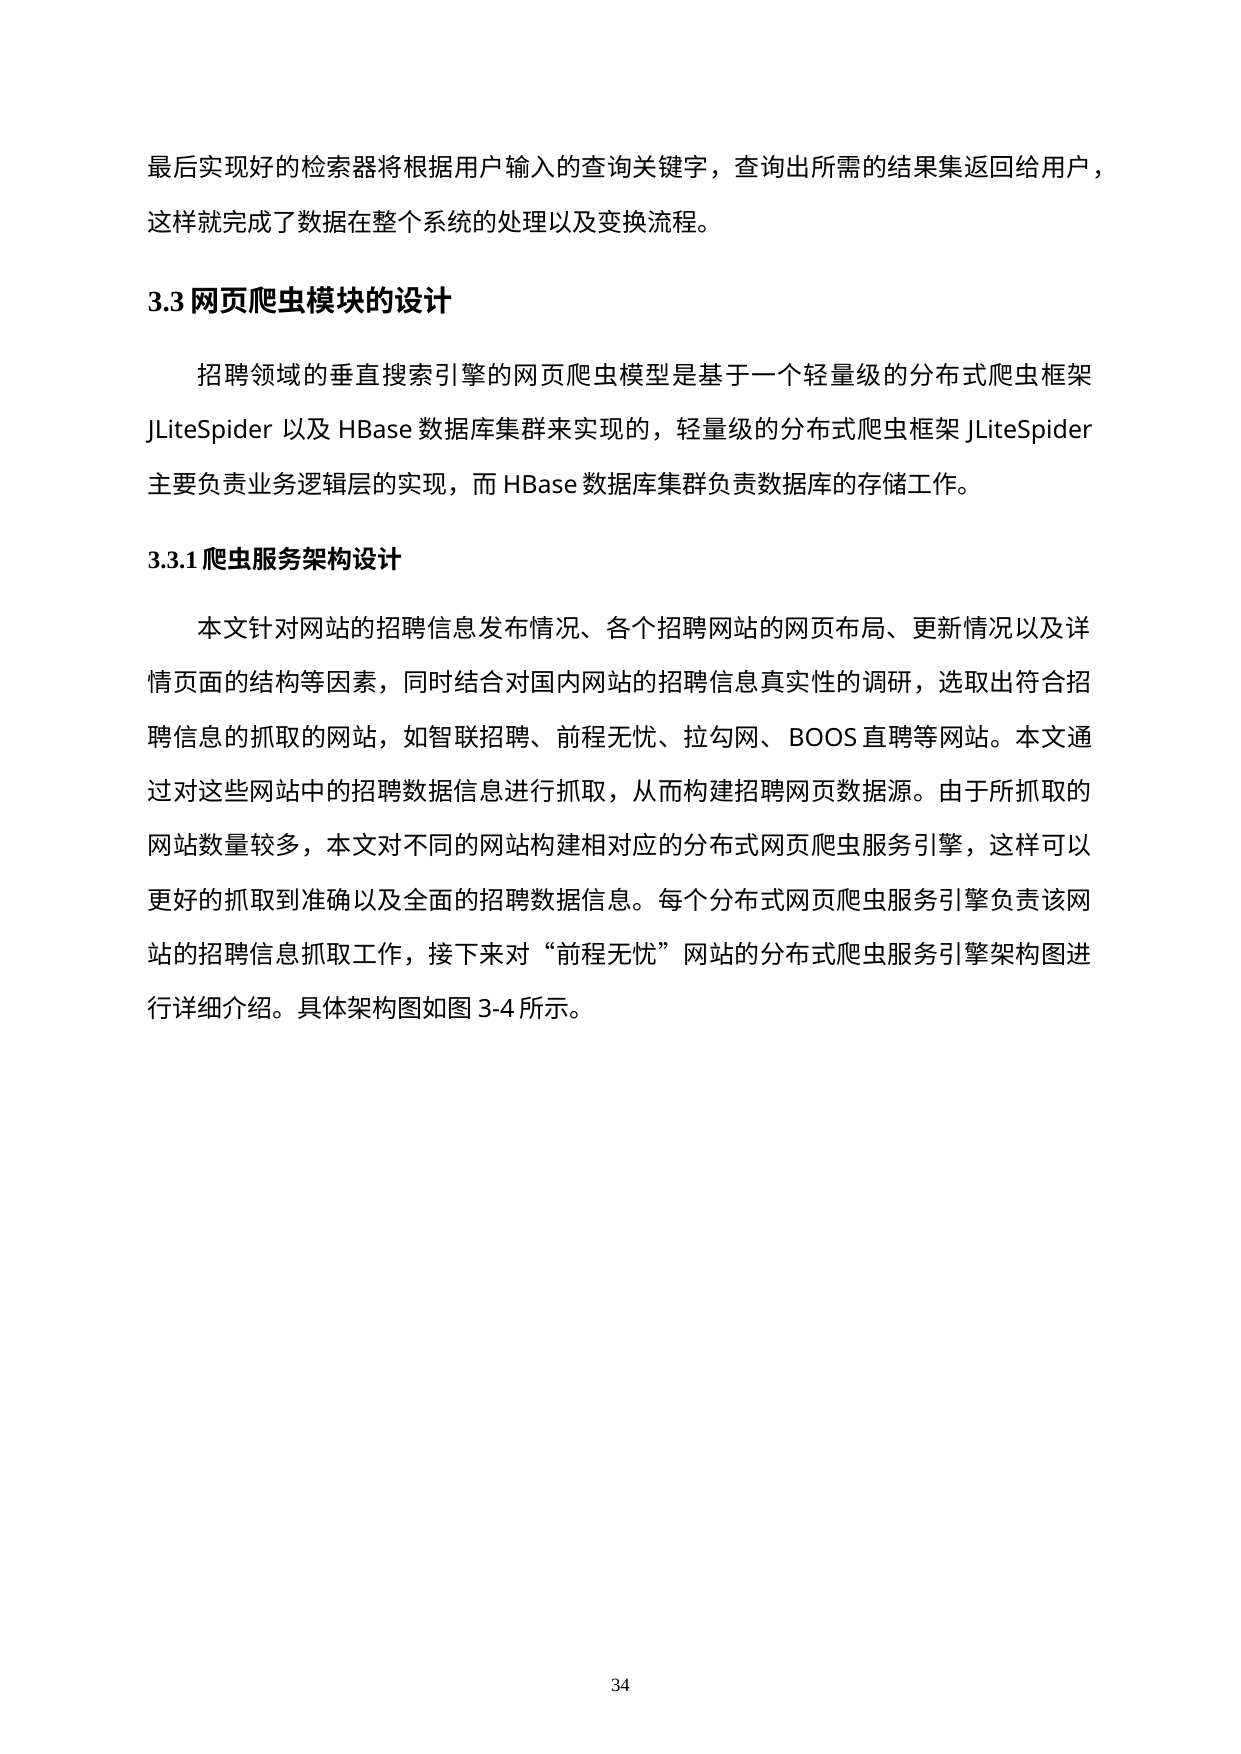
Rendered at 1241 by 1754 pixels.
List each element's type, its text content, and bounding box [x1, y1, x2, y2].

text 招聘领域的垂直搜索引擎的网页爬虫模型是基于一个轻量级的分布式爬虫框架 JLiteSpider 以及HBase数据库集群来实现的，轻量级的分布式爬虫框架JLiteSpider 主要负责业务逻辑层的实现，而HBase数据库集群负责数据库的存储工作。 [148, 355, 1092, 500]
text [148, 148, 1092, 238]
subtitle 3.3网页爬虫模块的设计 [148, 277, 1092, 319]
text 3.3.1爬虫服务架构设计 [148, 539, 1092, 576]
text 本文针对网站的招聘信息发布情况、各个招聘网站的网页布局、更新情况以及详情页面的结构等因素，同时结合对国内网站的招聘信息真实性的调研，选取出符合招聘信息的抓取的网站，如智联招聘、前程无忧、拉勾网、BOOS直聘等网站。本文通过对这些网站中的招聘数据信息进行抓取，从而构建招聘网页数据源。由于所抓取的网站数量较多，本文对不同的网站构建相对应的分布式网页爬虫服务引擎，这样可以更好的抓取到准确以及全面的招聘数据信息。每个分布式网页爬虫服务引擎负责该网站的招聘信息抓取工作，接下来对“前程无忧”网站的分布式爬虫服务引擎架构图进行详细介绍。具体架构图如图3-4所示。 [148, 608, 1092, 1025]
